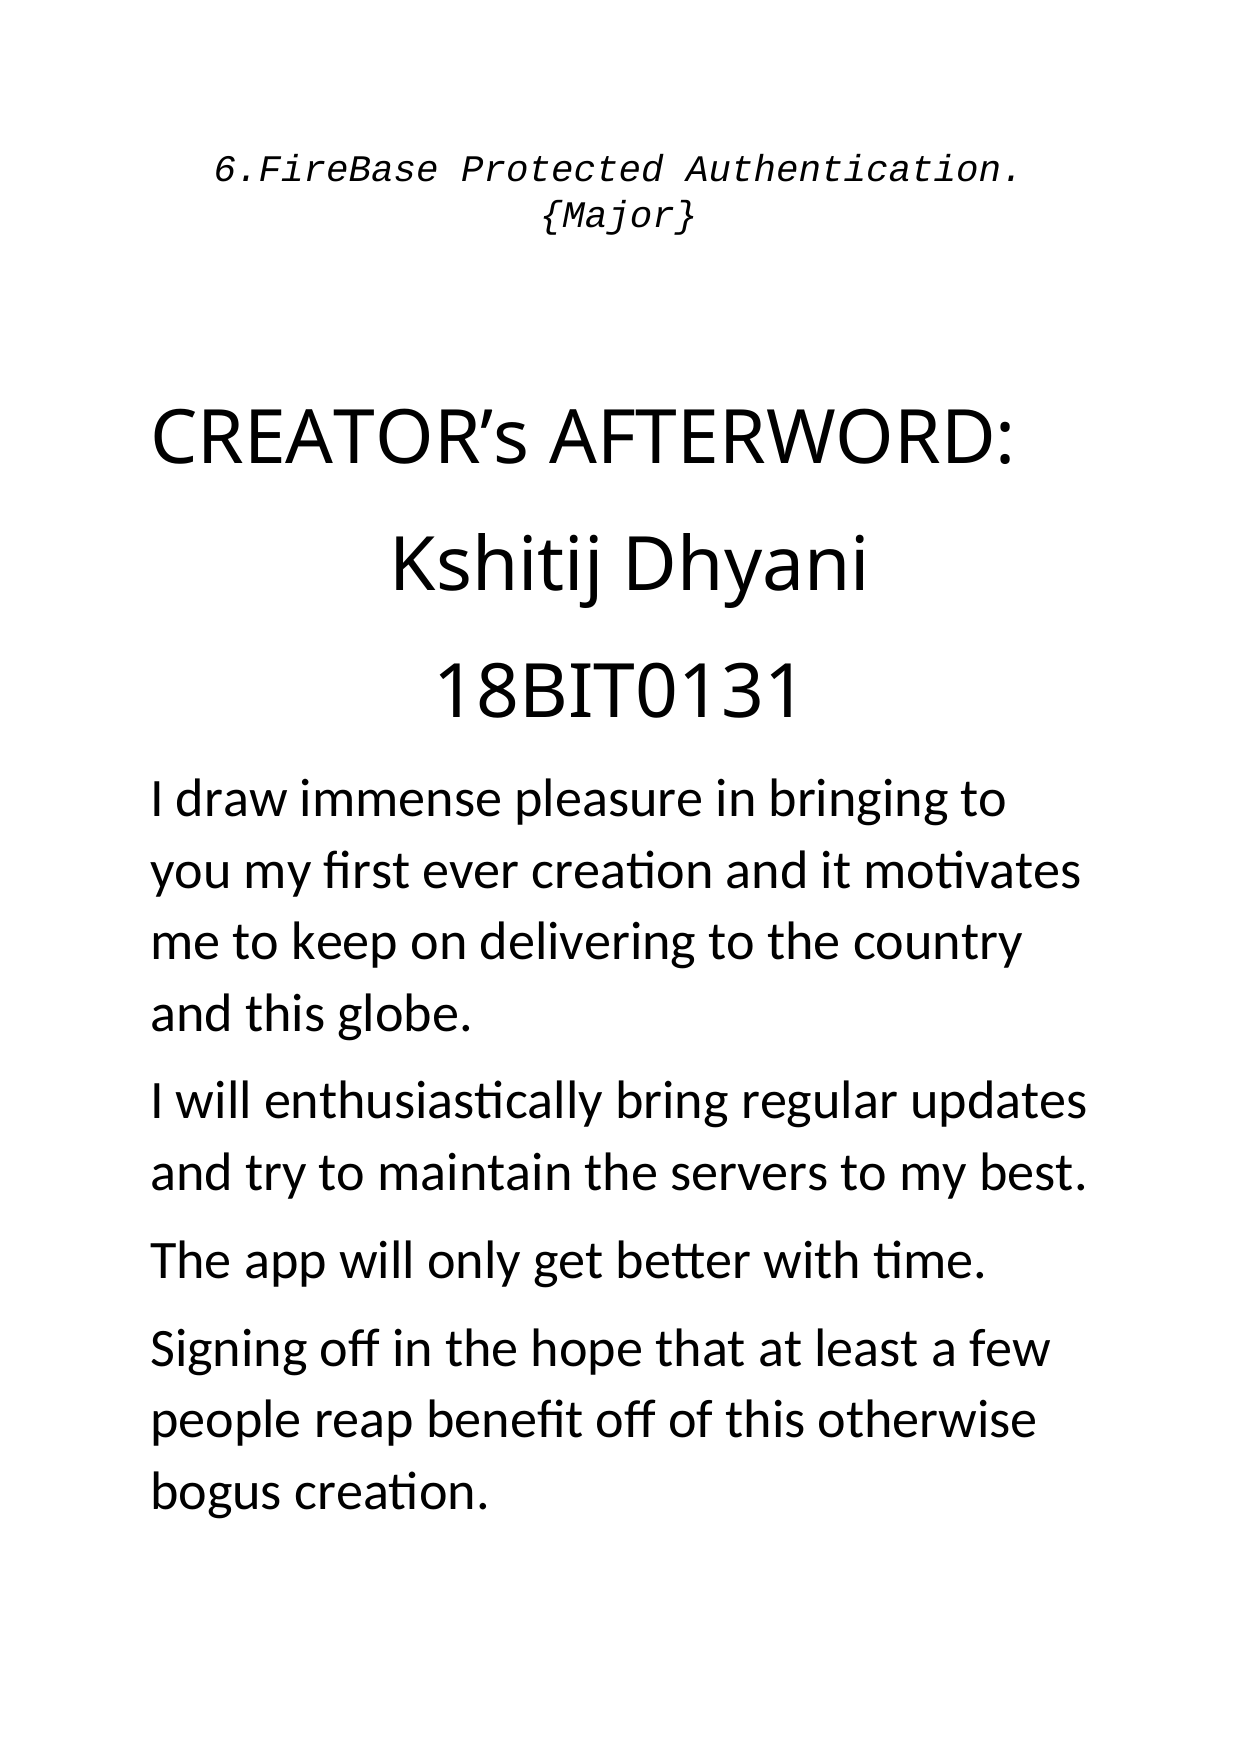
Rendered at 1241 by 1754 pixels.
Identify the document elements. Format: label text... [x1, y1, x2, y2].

text 18BIT0131 [150, 637, 1090, 739]
text I draw immense pleasure in bringing to you my first ever creation and it motivates me to keep on delivering to the country and this globe. [150, 764, 1090, 1044]
text The app will only get better with time. [150, 1226, 1090, 1292]
text CREATOR’s AFTERWORD: [150, 383, 1090, 486]
text I will enthusiastically bring regular updates and try to maintain the servers to my best. [150, 1066, 1090, 1204]
text 6.FireBase Protected Authentication. {Major} [150, 150, 1090, 238]
text Signing off in the hope that at least a few people reap benefit off of this otherwise bogus creation. [150, 1314, 1090, 1523]
text Kshitij Dhyani [150, 510, 1090, 612]
